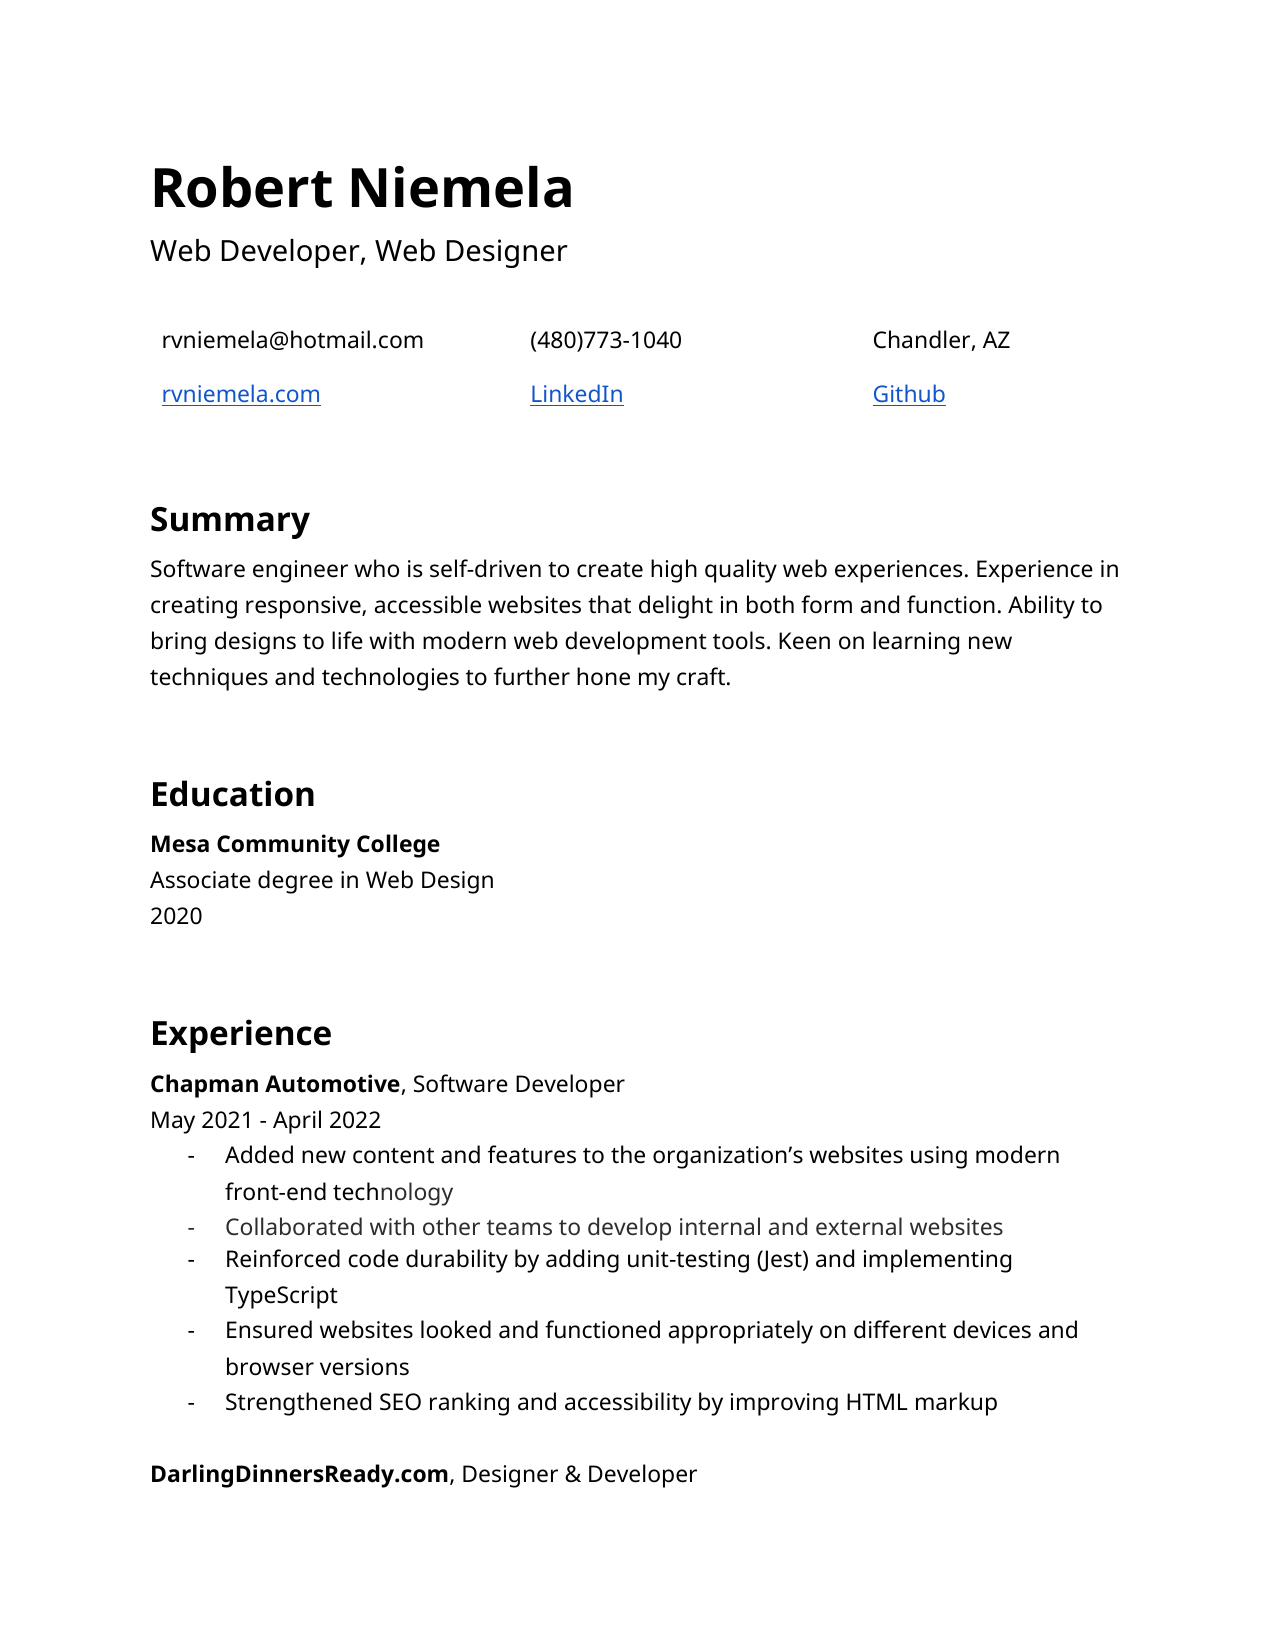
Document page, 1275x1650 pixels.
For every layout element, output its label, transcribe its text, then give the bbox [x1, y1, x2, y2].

text Web Developer, Web Designer [150, 230, 1125, 270]
text Software engineer who is self-driven to create high quality web experiences. Experience in creating responsive, accessible websites that delight in both form and function. Ability to bring designs to life with modern web development tools. Keen on learning new techniques and technologies to further hone my craft. [150, 553, 1125, 692]
table_header Chandler, AZ [863, 314, 1125, 366]
table_header (480)773-1040 [521, 314, 861, 366]
text DarlingDinnersReady.com, Designer & Developer [150, 1458, 1125, 1489]
text Mesa Community College [150, 828, 1125, 860]
list Added new content and features to the organization’s websites using modern front-end technology [187, 1139, 1125, 1207]
text Chapman Automotive, Software Developer [150, 1068, 1125, 1099]
subtitle Summary [150, 495, 1125, 541]
list Ensured websites looked and functioned appropriately on different devices and browser versions [187, 1314, 1125, 1382]
text 2020 [150, 900, 1125, 932]
text Associate degree in Web Design [150, 864, 1125, 896]
subtitle Education [150, 771, 1125, 816]
list Reinforced code durability by adding unit-testing (Jest) and implementing TypeScript [187, 1243, 1125, 1310]
subtitle Experience [150, 1010, 1125, 1055]
table_cell rvniemela.com [152, 368, 519, 420]
table_header rvniemela@hotmail.com [152, 314, 519, 366]
title Robert Niemela [150, 150, 1125, 224]
list Collaborated with other teams to develop internal and external websites [187, 1211, 1125, 1243]
table_cell Github [863, 368, 1125, 420]
list Strengthened SEO ranking and accessibility by improving HTML markup [187, 1386, 1125, 1418]
text May 2021 - April 2022 [150, 1103, 1125, 1135]
table_cell LinkedIn [521, 368, 861, 420]
